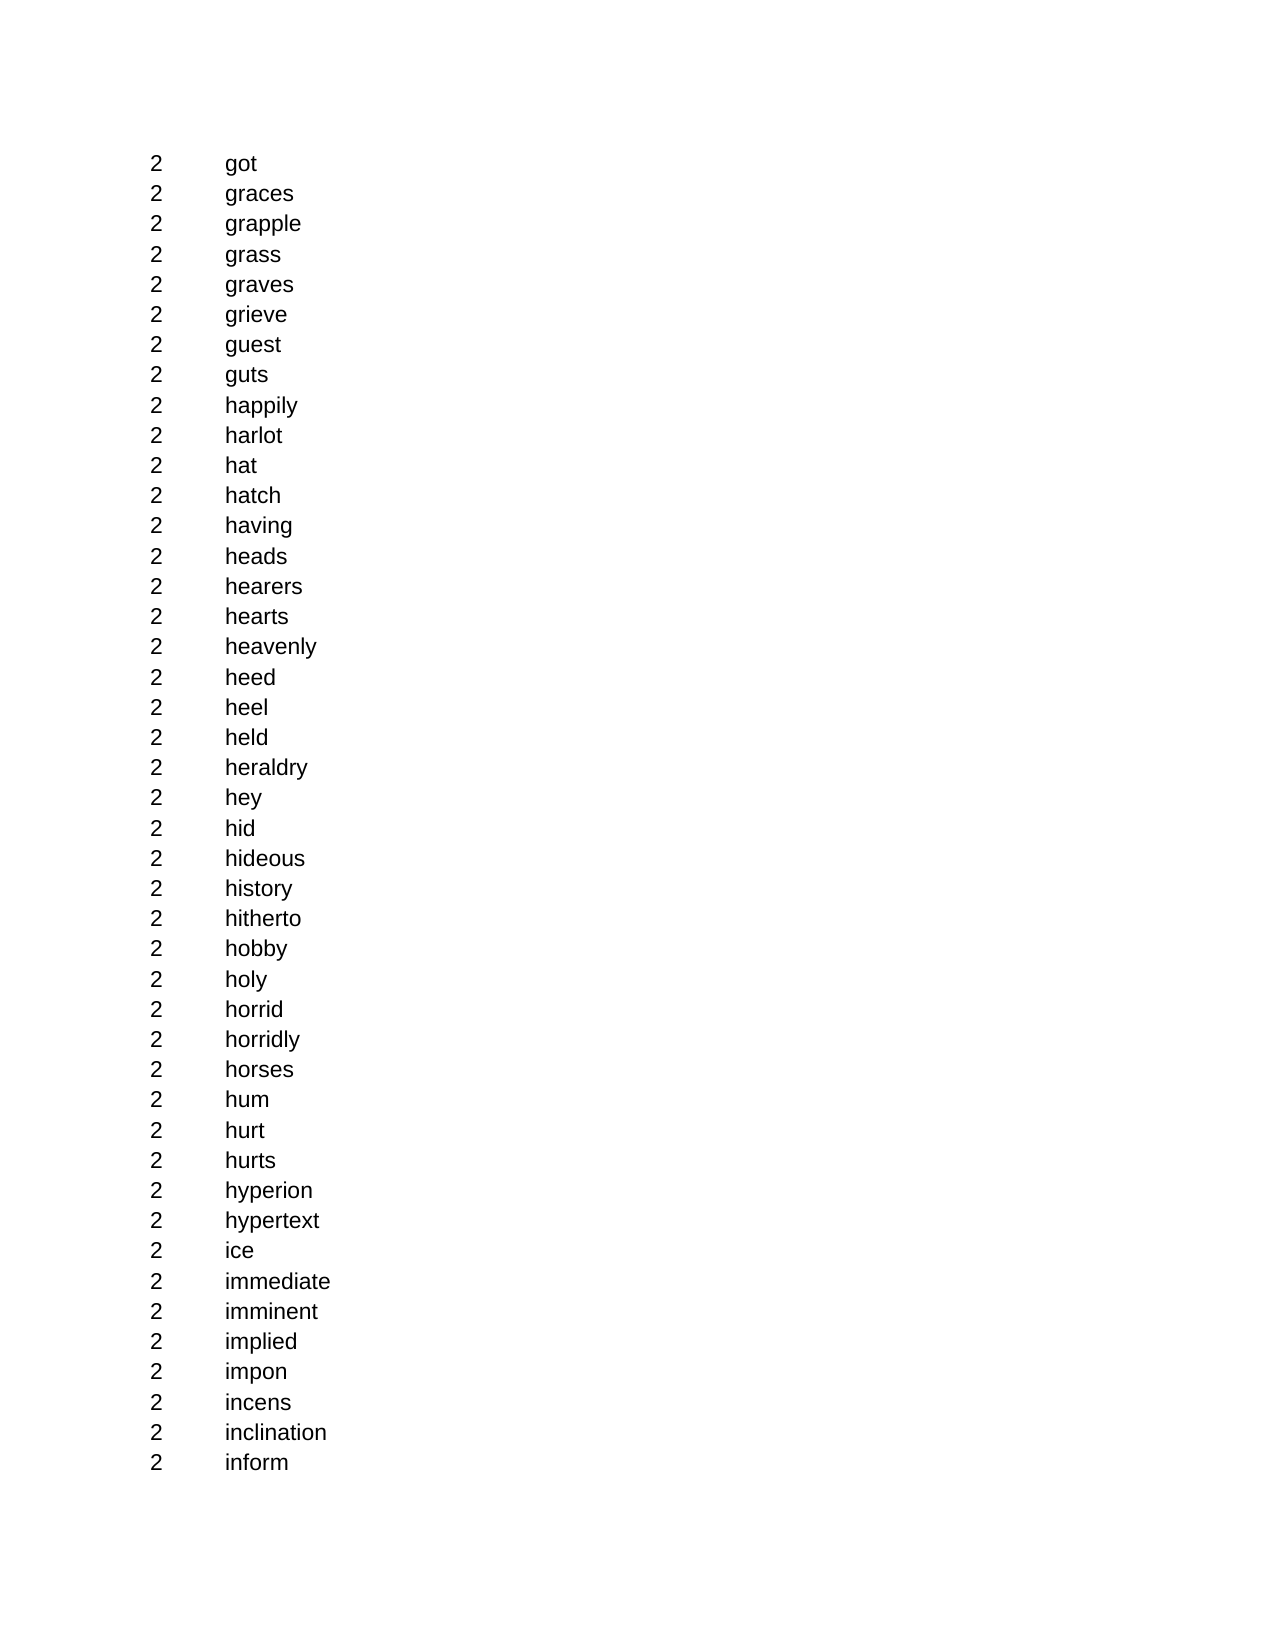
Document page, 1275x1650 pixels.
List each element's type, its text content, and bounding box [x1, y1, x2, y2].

text 2 heraldry [150, 754, 1125, 781]
text 2 hey [150, 784, 1125, 811]
text 2 hid [150, 814, 1125, 841]
text 2 inform [150, 1449, 1125, 1475]
text 2 hobby [150, 935, 1125, 962]
text 2 holy [150, 966, 1125, 992]
text 2 history [150, 875, 1125, 901]
text 2 happily [150, 392, 1125, 418]
text 2 hypertext [150, 1207, 1125, 1234]
text 2 heads [150, 543, 1125, 569]
text 2 hearers [150, 573, 1125, 599]
text 2 grass [150, 241, 1125, 267]
text 2 heavenly [150, 633, 1125, 660]
text 2 ice [150, 1237, 1125, 1264]
text 2 imminent [150, 1298, 1125, 1324]
text 2 impon [150, 1358, 1125, 1385]
text 2 grieve [150, 301, 1125, 327]
text 2 harlot [150, 422, 1125, 448]
text 2 having [150, 512, 1125, 539]
text 2 guest [150, 331, 1125, 358]
text 2 horridly [150, 1026, 1125, 1052]
text 2 horrid [150, 996, 1125, 1022]
text 2 graves [150, 271, 1125, 297]
text 2 horses [150, 1056, 1125, 1083]
text 2 hurt [150, 1117, 1125, 1143]
text 2 hurts [150, 1147, 1125, 1173]
text 2 hearts [150, 603, 1125, 629]
text 2 hyperion [150, 1177, 1125, 1203]
text 2 hum [150, 1086, 1125, 1113]
text 2 implied [150, 1328, 1125, 1354]
text 2 hat [150, 452, 1125, 478]
text 2 got [150, 150, 1125, 176]
text 2 immediate [150, 1268, 1125, 1294]
text 2 hitherto [150, 905, 1125, 932]
text 2 hatch [150, 482, 1125, 509]
text 2 held [150, 724, 1125, 750]
text 2 hideous [150, 845, 1125, 871]
text 2 graces [150, 180, 1125, 207]
text 2 incens [150, 1388, 1125, 1415]
text 2 inclination [150, 1419, 1125, 1445]
text 2 heel [150, 694, 1125, 720]
text 2 grapple [150, 210, 1125, 237]
text 2 guts [150, 361, 1125, 388]
text 2 heed [150, 663, 1125, 690]
